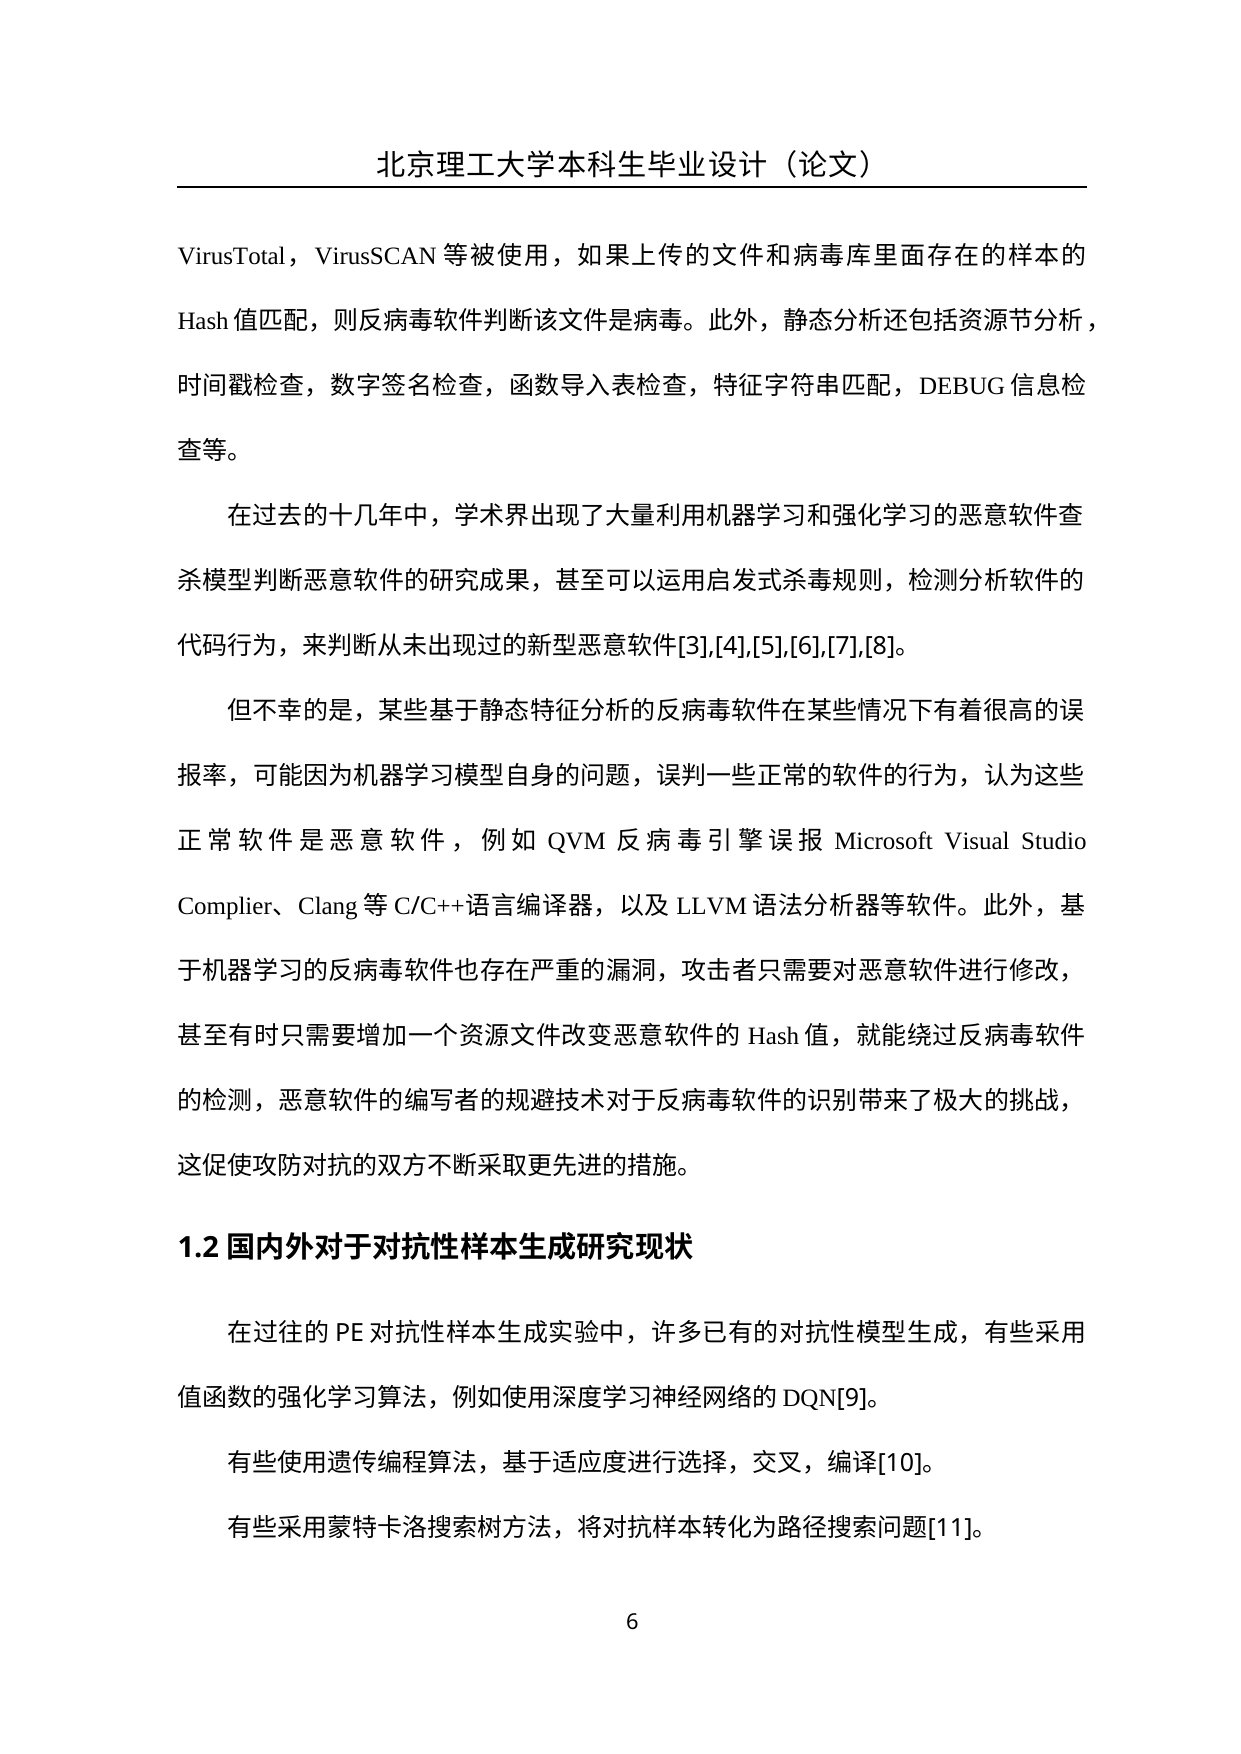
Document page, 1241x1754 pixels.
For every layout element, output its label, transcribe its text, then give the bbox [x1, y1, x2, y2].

text 但不幸的是，某些基于静态特征分析的反病毒软件在某些情况下有着很高的误报率，可能因为机器学习模型自身的问题，误判一些正常的软件的行为，认为这些正常软件是恶意软件，例如QVM反病毒引擎误报Microsoft Visual Studio Complier、Clang等C/C++语言编译器，以及LLVM语法分析器等软件。此外，基于机器学习的反病毒软件也存在严重的漏洞，攻击者只需要对恶意软件进行修改，甚至有时只需要增加一个资源文件改变恶意软件的Hash值，就能绕过反病毒软件的检测，恶意软件的编写者的规避技术对于反病毒软件的识别带来了极大的挑战，这促使攻防对抗的双方不断采取更先进的措施。 [177, 676, 1087, 1196]
text 1.2 国内外对于对抗性样本生成研究现状 [177, 1212, 1087, 1277]
text 有些使用遗传编程算法，基于适应度进行选择，交叉，编译[10]。 [177, 1428, 1087, 1493]
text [177, 221, 1087, 481]
text 在过去的十几年中，学术界出现了大量利用机器学习和强化学习的恶意软件查杀模型判断恶意软件的研究成果，甚至可以运用启发式杀毒规则，检测分析软件的代码行为，来判断从未出现过的新型恶意软件[3],[4],[5],[6],[7],[8]。 [177, 481, 1087, 676]
text 在过往的PE对抗性样本生成实验中，许多已有的对抗性模型生成，有些采用值函数的强化学习算法，例如使用深度学习神经网络的DQN[9]。 [177, 1298, 1087, 1428]
text 有些采用蒙特卡洛搜索树方法，将对抗样本转化为路径搜索问题[11]。 [177, 1493, 1087, 1558]
